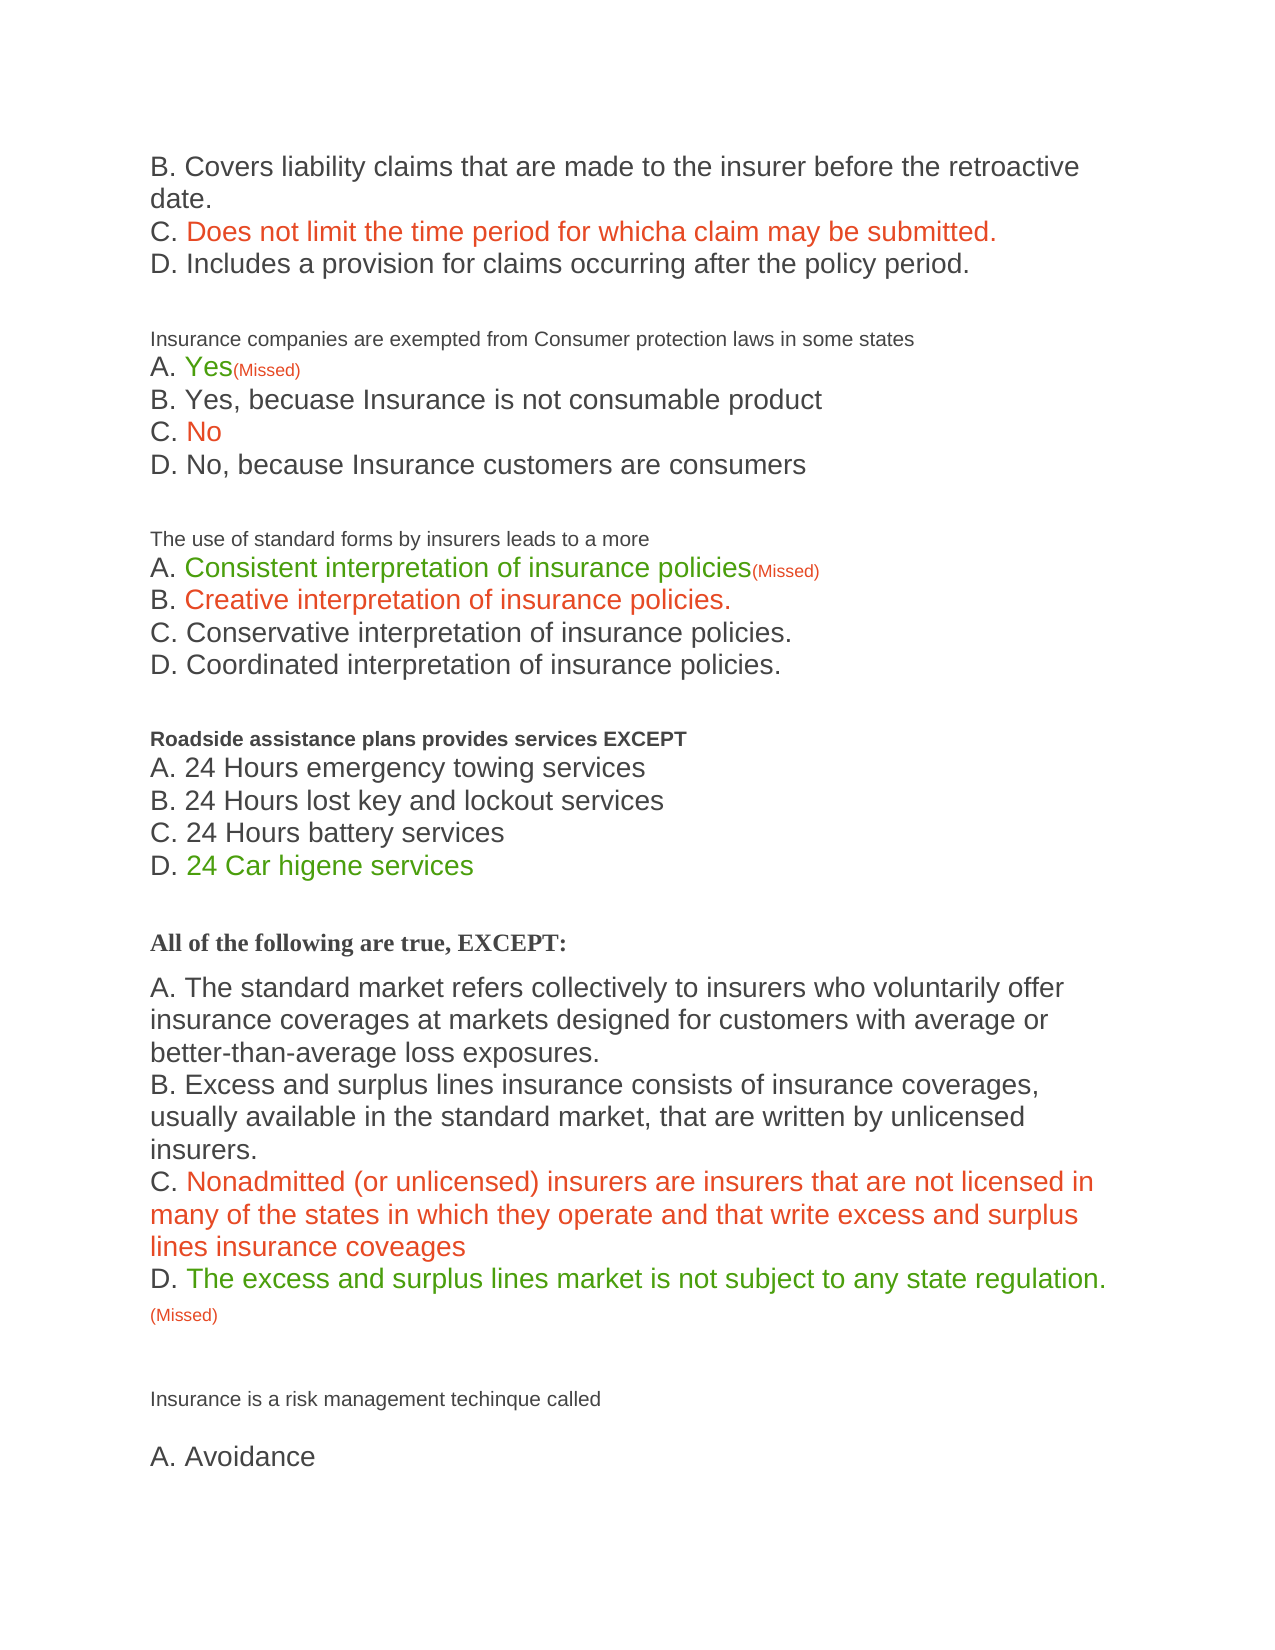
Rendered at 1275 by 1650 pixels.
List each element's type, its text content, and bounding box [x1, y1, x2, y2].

text C. Conservative interpretation of insurance policies. [150, 616, 1125, 648]
text B. Covers liability claims that are made to the insurer before the retroactive date. [150, 150, 1125, 215]
text C. Nonadmitted (or unlicensed) insurers are insurers that are not licensed in many of the states in which they operate and that write excess and surplus lines insurance coveages (Your Answer) [150, 1165, 1125, 1262]
text C. Does not limit the time period for whicha claim may be submitted.(Your Answer) [150, 215, 1125, 247]
text D. Coordinated interpretation of insurance policies. [150, 648, 1125, 680]
text B. Excess and surplus lines insurance consists of insurance coverages, usually available in the standard market, that are written by unlicensed insurers. [150, 1068, 1125, 1165]
text The use of standard forms by insurers leads to a more [150, 527, 1125, 551]
text C. 24 Hours battery services [150, 816, 1125, 848]
text D. Includes a provision for claims occurring after the policy period. [150, 247, 1125, 279]
text A. The standard market refers collectively to insurers who voluntarily offer insurance coverages at markets designed for customers with average or better-than-average loss exposures. [150, 971, 1125, 1068]
text A. Yes(Missed) [150, 350, 1125, 383]
text D. The excess and surplus lines market is not subject to any state regulation.(Missed) [150, 1262, 1125, 1327]
text A. 24 Hours emergency towing services [150, 751, 1125, 784]
text B. Creative interpretation of insurance policies.(Your Answer) [150, 583, 1125, 616]
text Insurance is a risk management techinque called [150, 1387, 1125, 1411]
text B. Yes, becuase Insurance is not consumable product [150, 383, 1125, 415]
text A. Avoidance [150, 1440, 1125, 1472]
text C. No(Your Answer) [150, 415, 1125, 448]
text B. 24 Hours lost key and lockout services [150, 784, 1125, 816]
text All of the following are true, EXCEPT: [150, 928, 1125, 956]
text Roadside assistance plans provides services EXCEPT [150, 727, 1125, 751]
text Insurance companies are exempted from Consumer protection laws in some states [150, 326, 1125, 350]
text A. Consistent interpretation of insurance policies(Missed) [150, 551, 1125, 583]
text D. 24 Car higene services [150, 848, 1125, 881]
text D. No, because Insurance customers are consumers [150, 448, 1125, 480]
